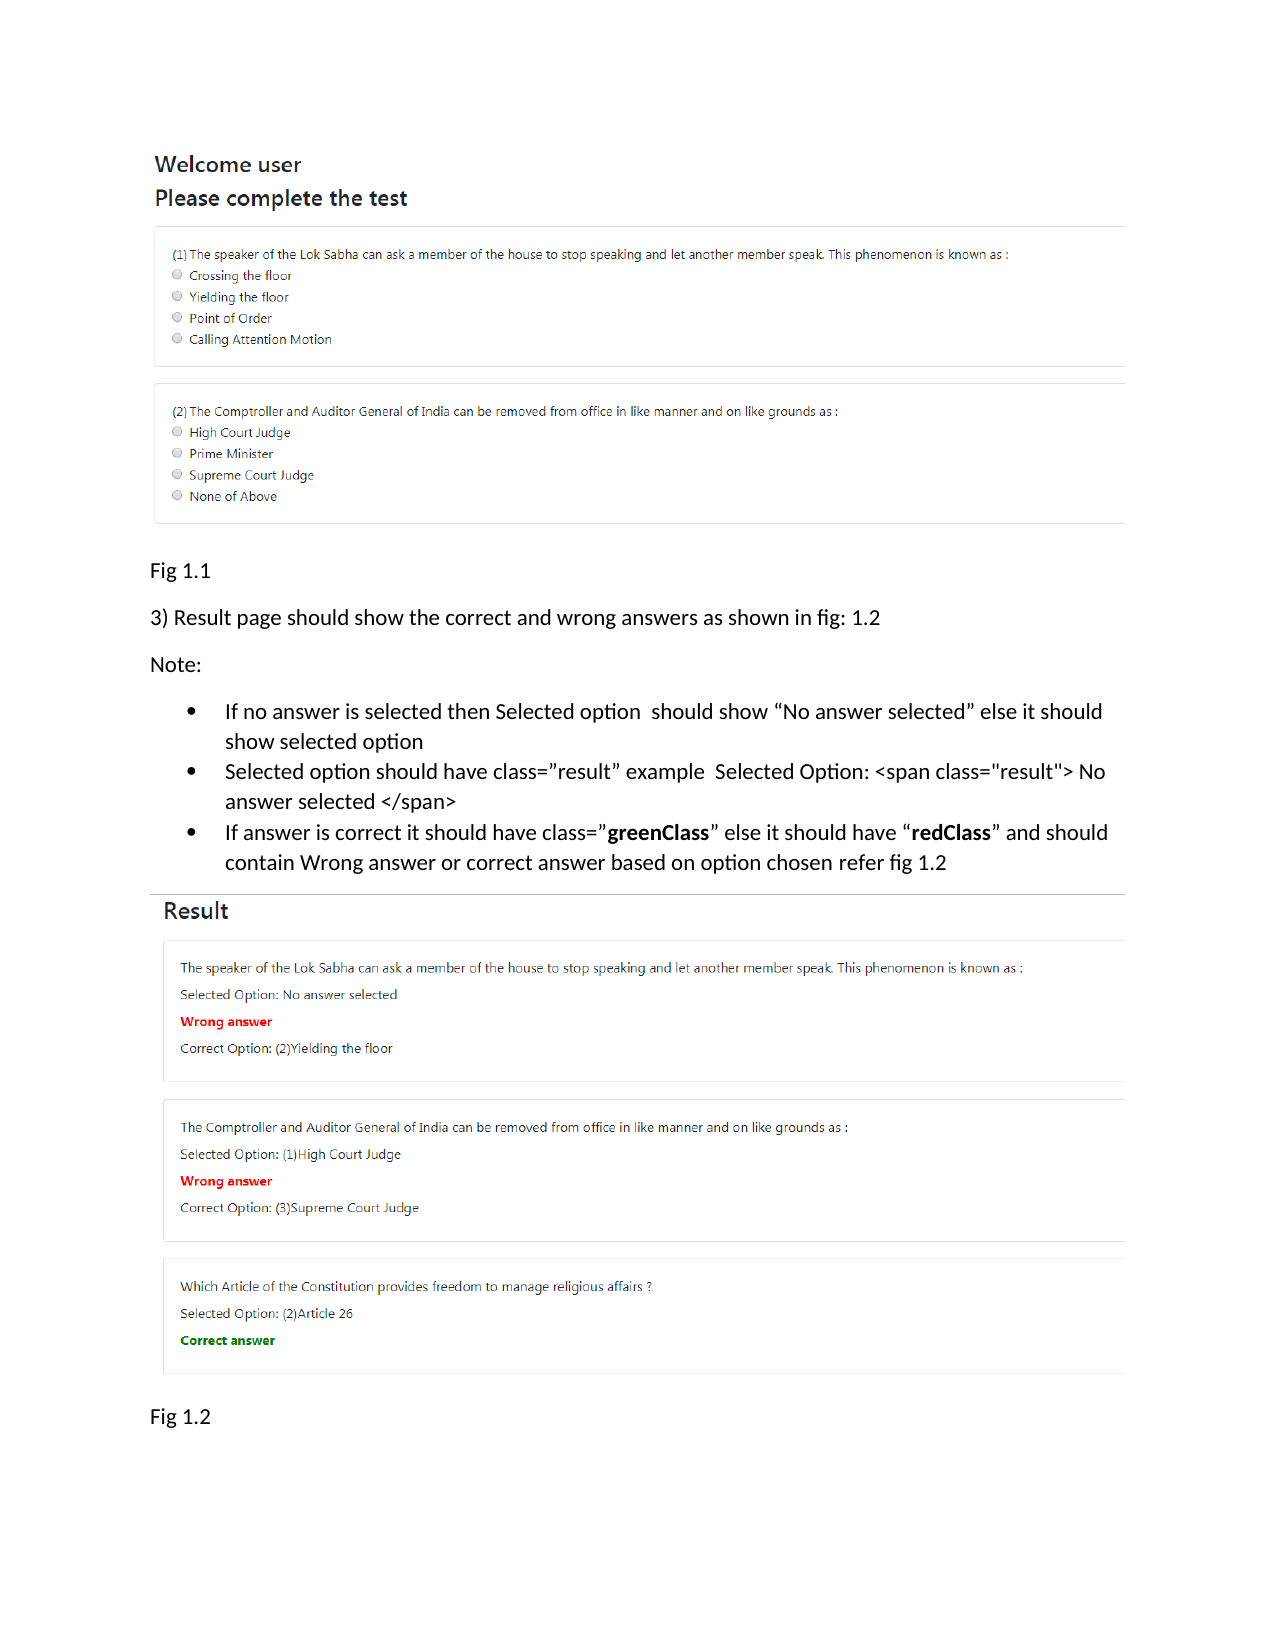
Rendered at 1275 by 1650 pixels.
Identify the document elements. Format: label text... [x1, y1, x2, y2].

text Fig 1.2 [150, 1402, 1125, 1430]
list Selected option should have class=”result” example Selected Option: <span class="result"> No answer selected </span> [187, 757, 1125, 816]
text Note: [150, 650, 1125, 678]
picture [150, 150, 1125, 538]
text Fig 1.1 [150, 556, 1125, 584]
picture [150, 894, 1125, 1384]
list If answer is correct it should have class=”greenClass” else it should have “redClass” and should contain Wrong answer or correct answer based on option chosen refer fig 1.2 [187, 818, 1125, 876]
list If no answer is selected then Selected option should show “No answer selected” else it should show selected option [187, 697, 1125, 755]
text 3) Result page should show the correct and wrong answers as shown in fig: 1.2 [150, 603, 1125, 631]
